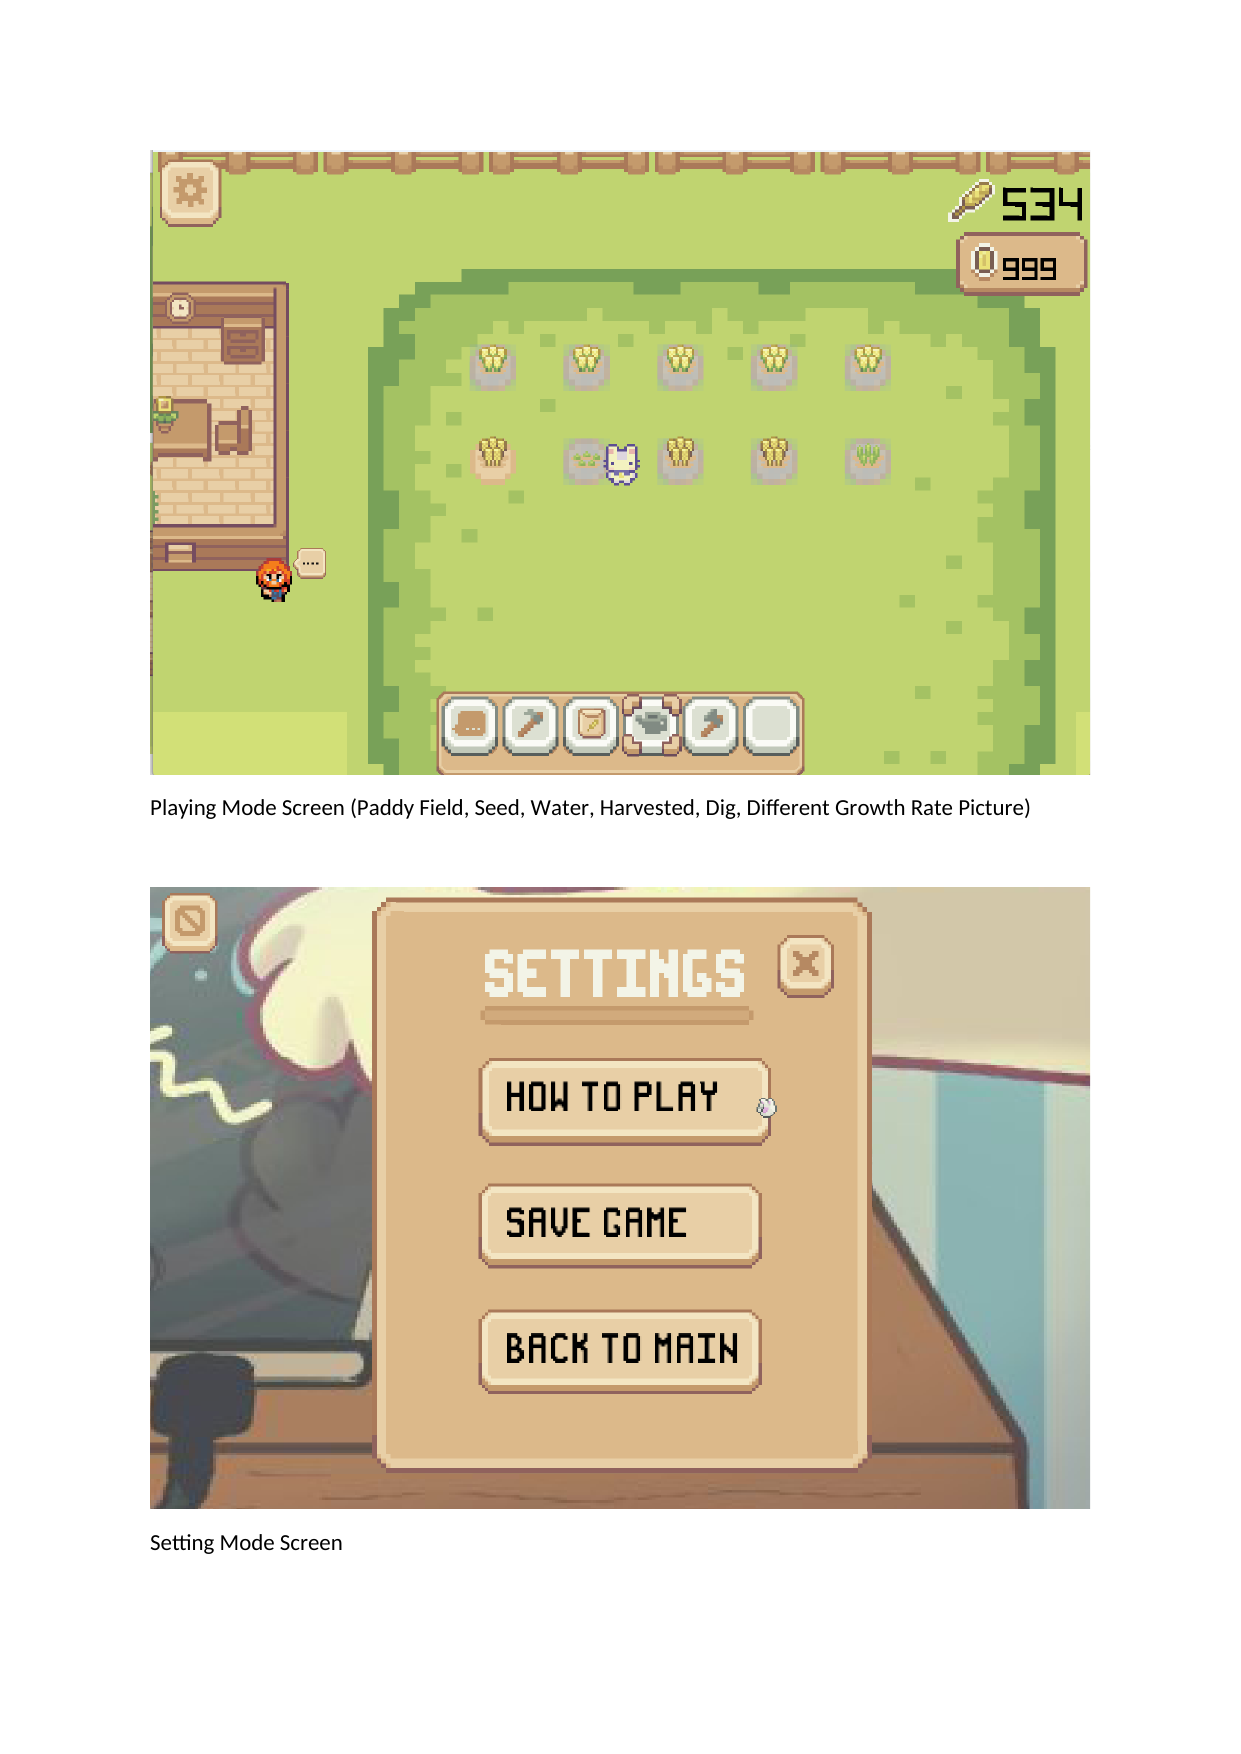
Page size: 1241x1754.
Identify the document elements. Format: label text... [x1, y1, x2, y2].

text Playing Mode Screen (Paddy Field, Seed, Water, Harvested, Dig, Different Growth Rate Picture) [150, 793, 1090, 822]
picture [150, 150, 1091, 775]
text Setting Mode Screen [150, 1528, 1090, 1556]
picture [150, 887, 1091, 1509]
